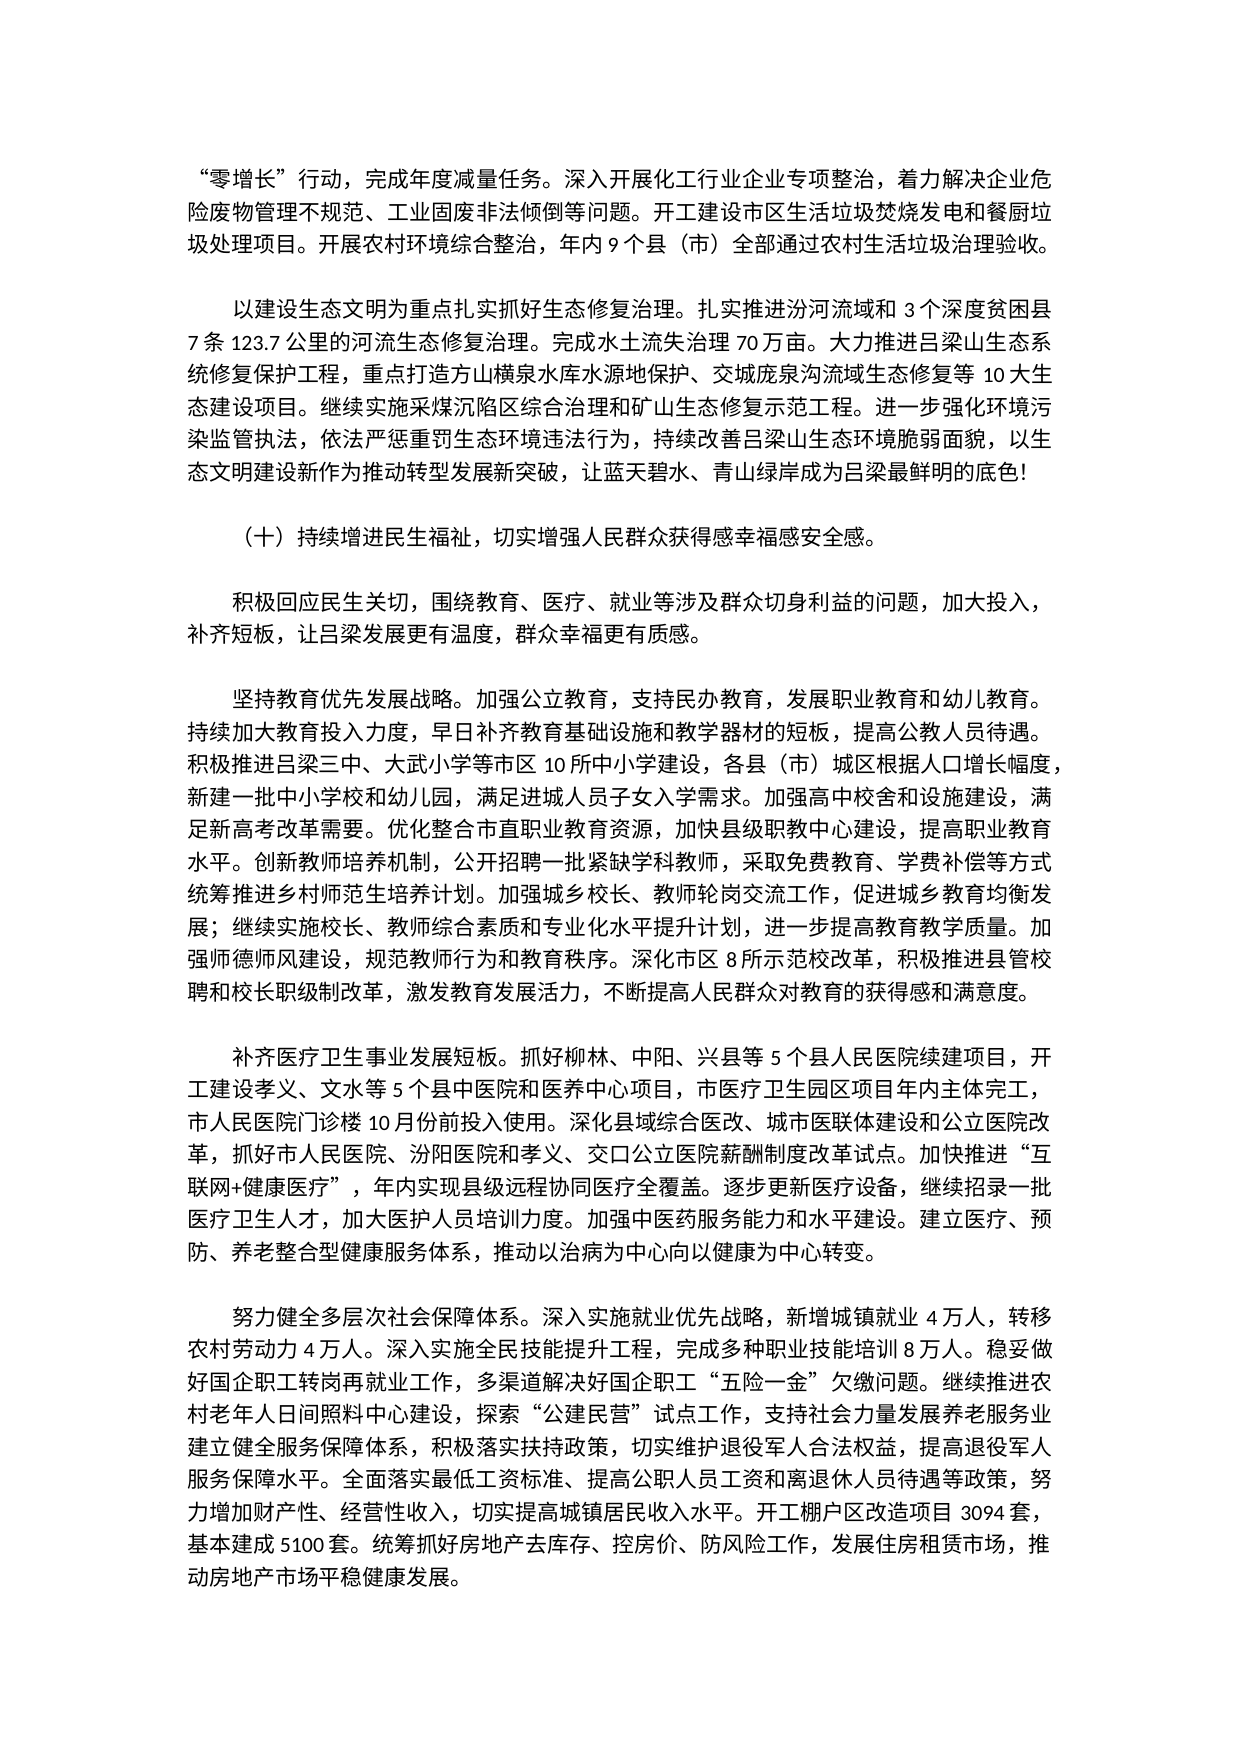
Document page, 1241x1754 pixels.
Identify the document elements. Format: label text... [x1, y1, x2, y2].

text 以建设生态文明为重点扎实抓好生态修复治理。扎实推进汾河流域和3个深度贫困县7条123.7公里的河流生态修复治理。完成水土流失治理70万亩。大力推进吕梁山生态系统修复保护工程，重点打造方山横泉水库水源地保护、交城庞泉沟流域生态修复等10大生态建设项目。继续实施采煤沉陷区综合治理和矿山生态修复示范工程。进一步强化环境污染监管执法，依法严惩重罚生态环境违法行为，持续改善吕梁山生态环境脆弱面貌，以生态文明建设新作为推动转型发展新突破，让蓝天碧水、青山绿岸成为吕梁最鲜明的底色！ [187, 292, 1053, 487]
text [187, 162, 1053, 259]
text 补齐医疗卫生事业发展短板。抓好柳林、中阳、兴县等5个县人民医院续建项目，开工建设孝义、文水等5个县中医院和医养中心项目，市医疗卫生园区项目年内主体完工，市人民医院门诊楼10月份前投入使用。深化县域综合医改、城市医联体建设和公立医院改革，抓好市人民医院、汾阳医院和孝义、交口公立医院薪酬制度改革试点。加快推进“互联网+健康医疗”，年内实现县级远程协同医疗全覆盖。逐步更新医疗设备，继续招录一批医疗卫生人才，加大医护人员培训力度。加强中医药服务能力和水平建设。建立医疗、预防、养老整合型健康服务体系，推动以治病为中心向以健康为中心转变。 [187, 1039, 1053, 1267]
text 坚持教育优先发展战略。加强公立教育，支持民办教育，发展职业教育和幼儿教育。持续加大教育投入力度，早日补齐教育基础设施和教学器材的短板，提高公教人员待遇。积极推进吕梁三中、大武小学等市区10所中小学建设，各县（市）城区根据人口增长幅度，新建一批中小学校和幼儿园，满足进城人员子女入学需求。加强高中校舍和设施建设，满足新高考改革需要。优化整合市直职业教育资源，加快县级职教中心建设，提高职业教育水平。创新教师培养机制，公开招聘一批紧缺学科教师，采取免费教育、学费补偿等方式，统筹推进乡村师范生培养计划。加强城乡校长、教师轮岗交流工作，促进城乡教育均衡发展；继续实施校长、教师综合素质和专业化水平提升计划，进一步提高教育教学质量。加强师德师风建设，规范教师行为和教育秩序。深化市区8所示范校改革，积极推进县管校聘和校长职级制改革，激发教育发展活力，不断提高人民群众对教育的获得感和满意度。 [187, 682, 1053, 1007]
text （十）持续增进民生福祉，切实增强人民群众获得感幸福感安全感。 [187, 519, 1053, 552]
text 积极回应民生关切，围绕教育、医疗、就业等涉及群众切身利益的问题，加大投入，补齐短板，让吕梁发展更有温度，群众幸福更有质感。 [187, 584, 1053, 649]
text 努力健全多层次社会保障体系。深入实施就业优先战略，新增城镇就业4万人，转移农村劳动力4万人。深入实施全民技能提升工程，完成多种职业技能培训8万人。稳妥做好国企职工转岗再就业工作，多渠道解决好国企职工“五险一金”欠缴问题。继续推进农村老年人日间照料中心建设，探索“公建民营”试点工作，支持社会力量发展养老服务业。建立健全服务保障体系，积极落实扶持政策，切实维护退役军人合法权益，提高退役军人服务保障水平。全面落实最低工资标准、提高公职人员工资和离退休人员待遇等政策，努力增加财产性、经营性收入，切实提高城镇居民收入水平。开工棚户区改造项目3094套，基本建成5100套。统筹抓好房地产去库存、控房价、防风险工作，发展住房租赁市场，推动房地产市场平稳健康发展。 [187, 1299, 1053, 1592]
